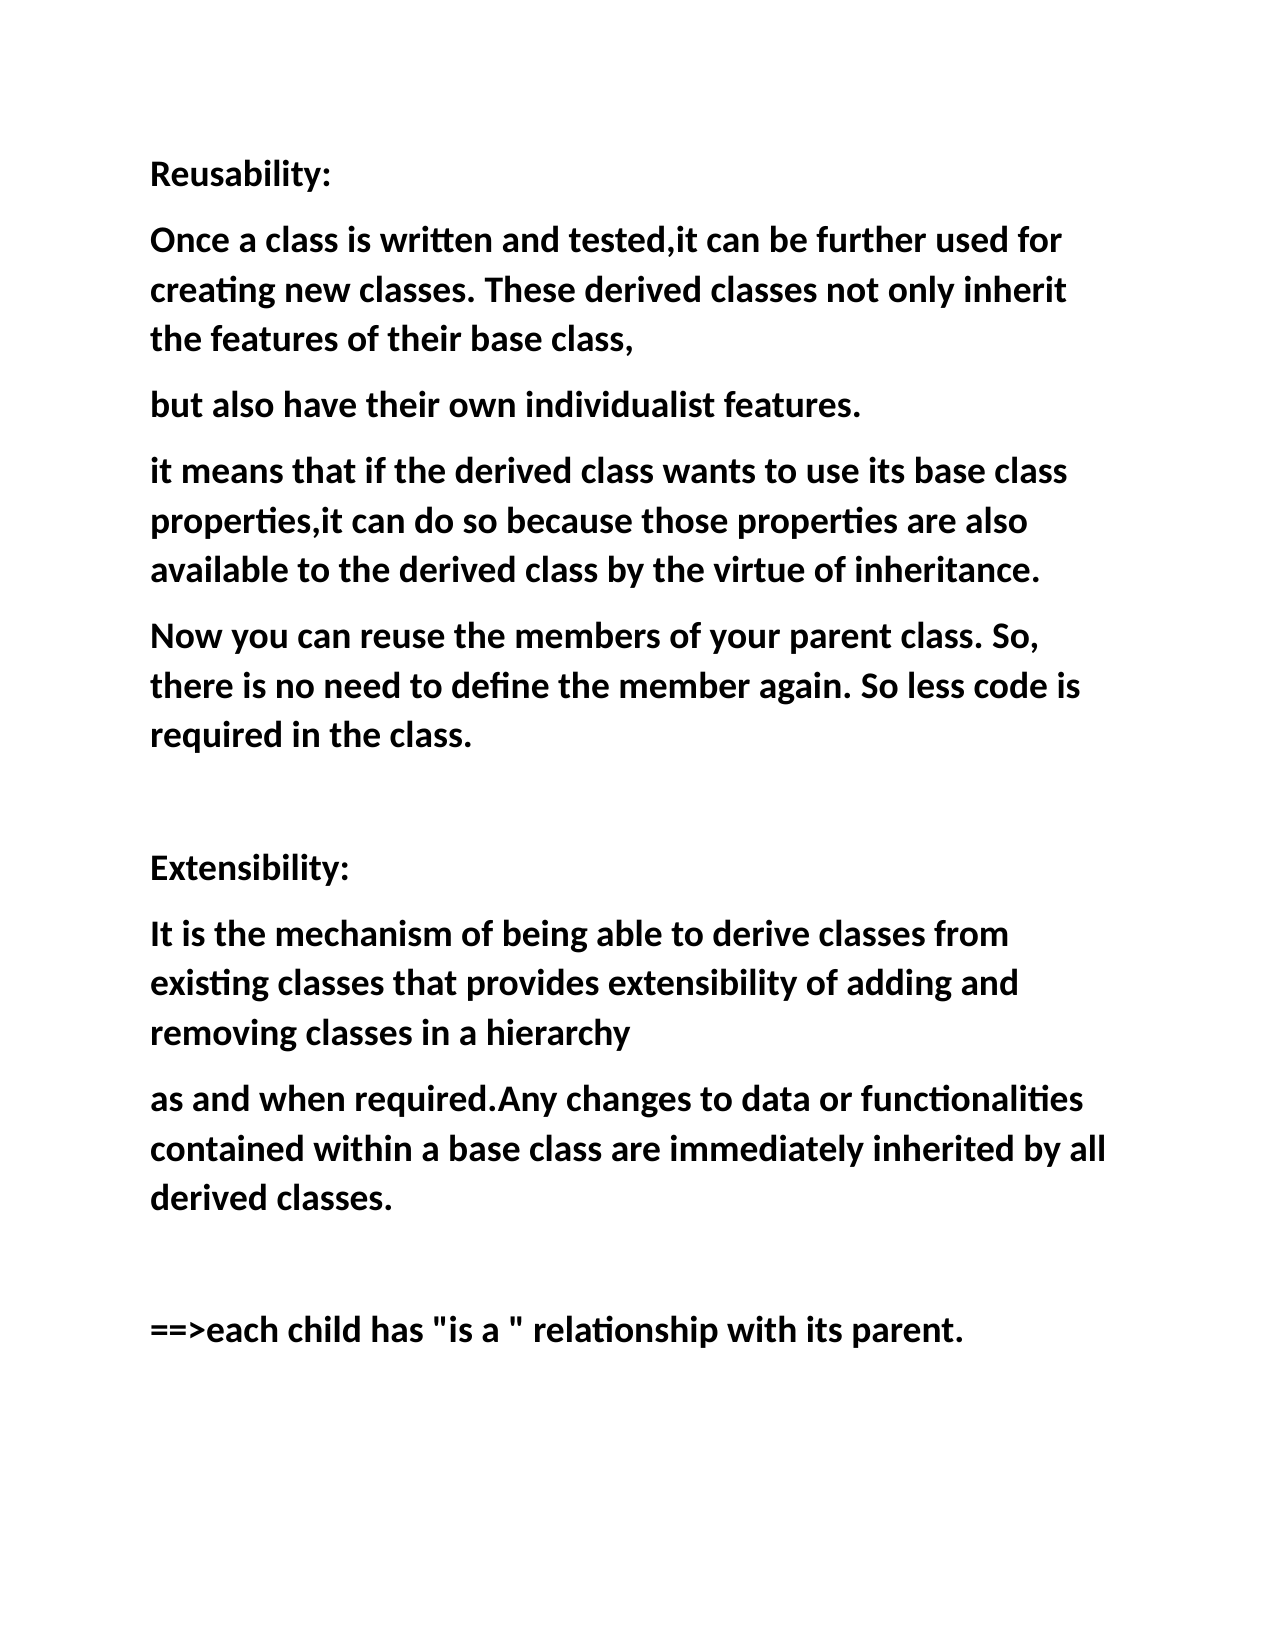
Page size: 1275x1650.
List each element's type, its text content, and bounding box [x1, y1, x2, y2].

text It is the mechanism of being able to derive classes from existing classes that provides extensibility of adding and removing classes in a hierarchy [150, 910, 1125, 1055]
text it means that if the derived class wants to use its base class properties,it can do so because those properties are also available to the derived class by the virtue of inheritance. [150, 447, 1125, 592]
text Reusability: [150, 150, 1125, 196]
text Now you can reuse the members of your parent class. So, there is no need to define the member again. So less code is required in the class. [150, 612, 1125, 757]
text Extensibility: [150, 844, 1125, 889]
text as and when required.Any changes to data or functionalities contained within a base class are immediately inherited by all derived classes. [150, 1075, 1125, 1220]
text Once a class is written and tested,it can be further used for creating new classes. These derived classes not only inherit the features of their base class, [150, 216, 1125, 361]
text but also have their own individualist features. [150, 381, 1125, 427]
text ==>each child has "is a " relationship with its parent. [150, 1306, 1125, 1352]
